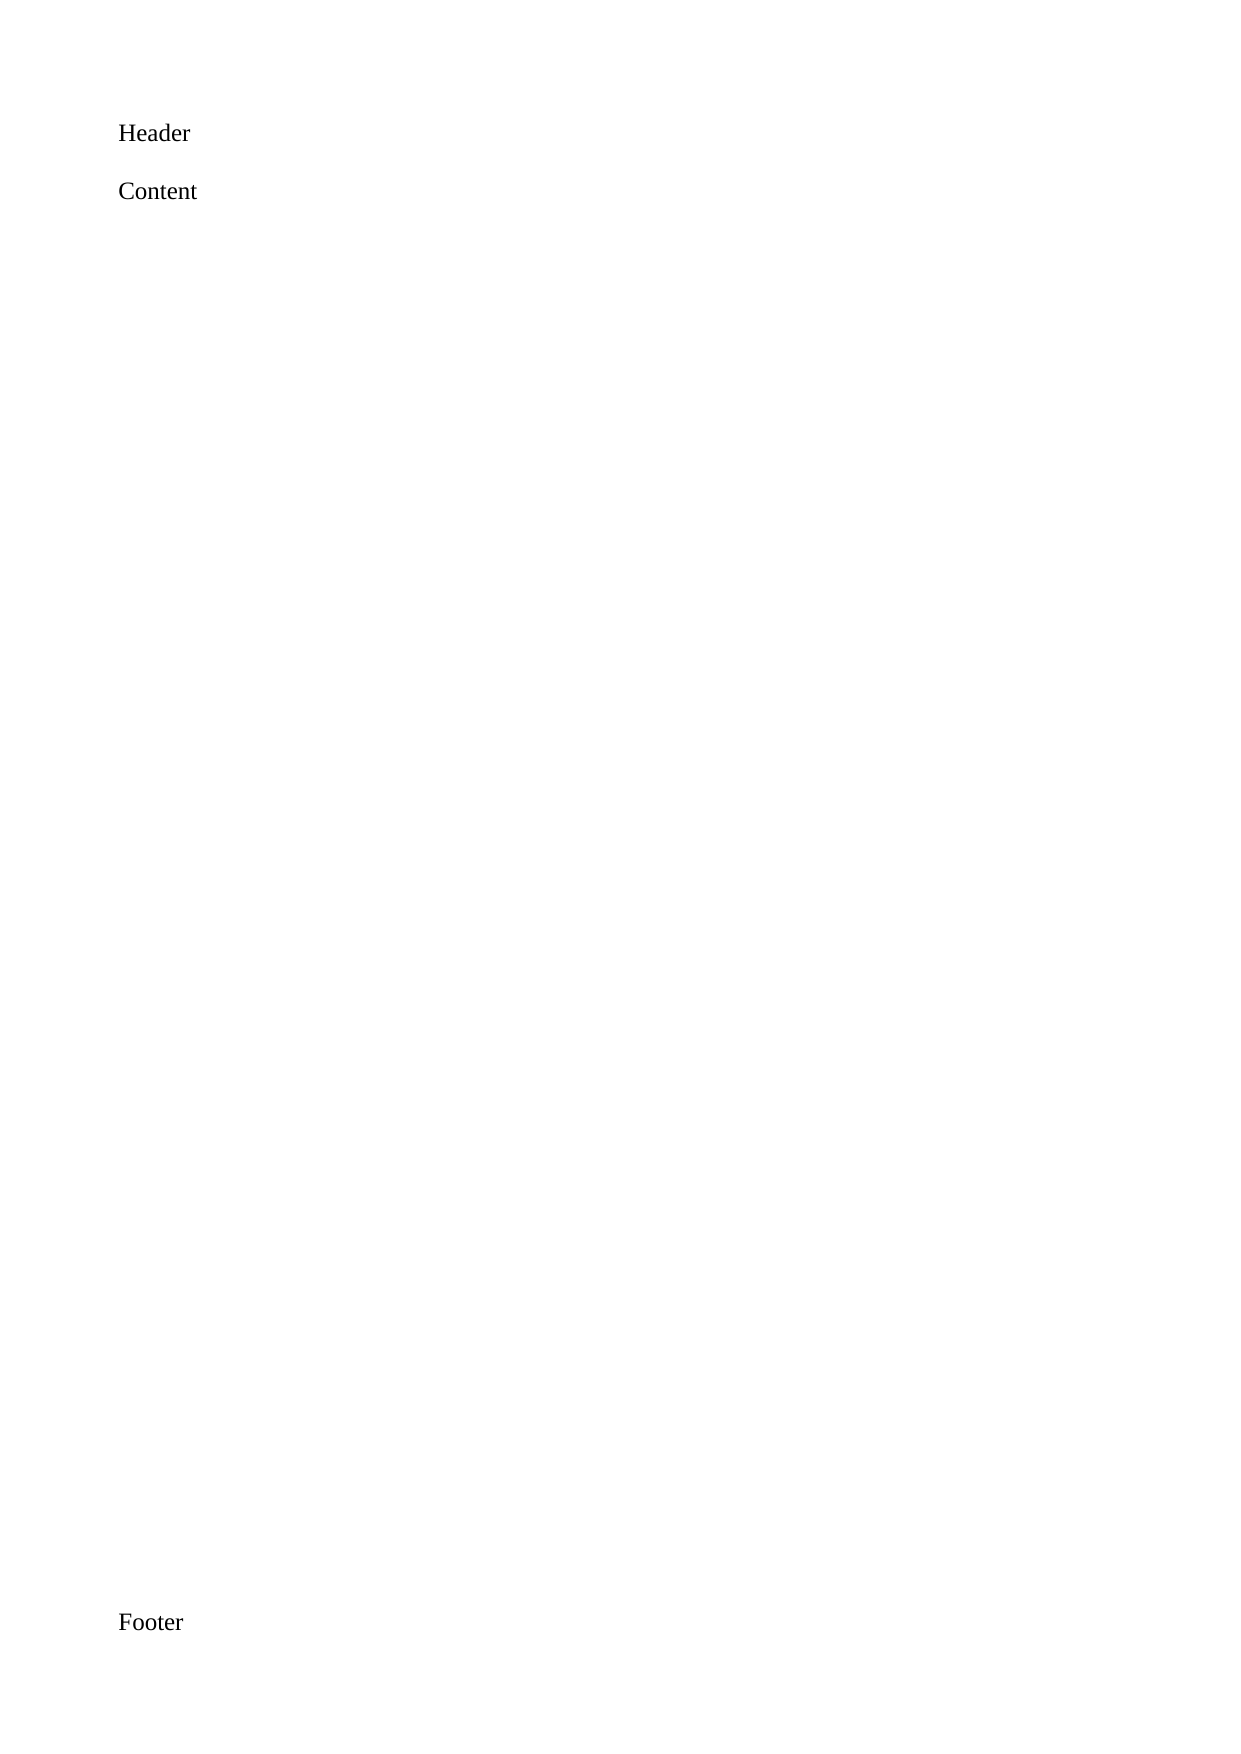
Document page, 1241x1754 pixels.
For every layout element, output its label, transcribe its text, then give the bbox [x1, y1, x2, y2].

text Content [118, 176, 1122, 205]
